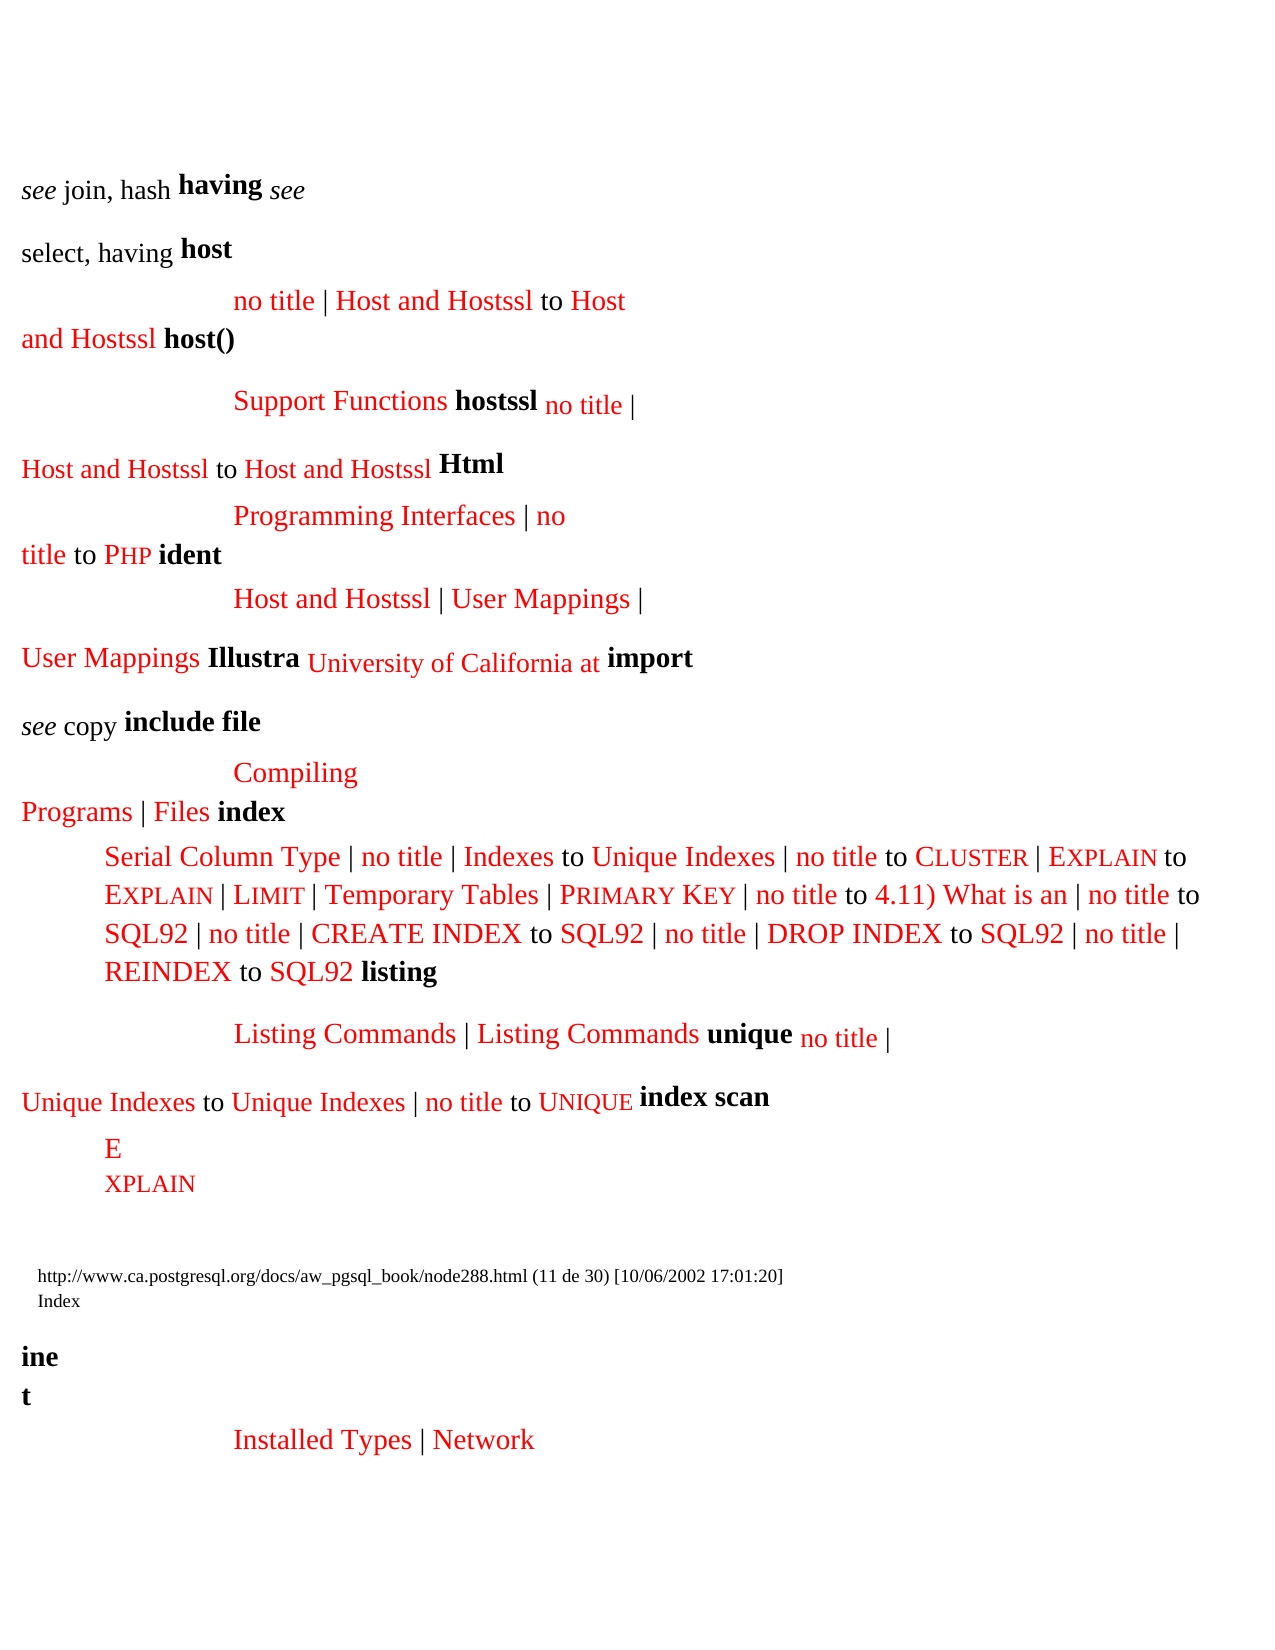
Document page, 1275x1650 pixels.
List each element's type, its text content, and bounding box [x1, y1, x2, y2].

text Serial Column Type | no title | Indexes to Unique Indexes | no title to CLUSTER | EXPLAIN to EXPLAIN | LIMIT | Temporary Tables | PRIMARY KEY | no title to 4.11) What is an | no title to SQL92 | no title | CREATE INDEX to SQL92 | no title | DROP INDEX to SQL92 | no title | REINDEX to SQL92 listing [104, 839, 1203, 988]
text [21, 150, 345, 268]
text http://www.ca.postgresql.org/docs/aw_pgsql_book/node288.html (11 de 30) [10/06/2002 17:01:20] [37, 1265, 852, 1286]
text EXPLAIN [104, 1131, 213, 1198]
text Compiling Programs | Files index [21, 756, 426, 828]
text inet [21, 1339, 67, 1411]
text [21, 1422, 545, 1456]
text Index [37, 1289, 81, 1311]
text Programming Interfaces | no title to PHP ident [21, 498, 574, 570]
text Host and Hostssl | User Mappings | User Mappings Illustra University of California at import see copy include file [21, 581, 701, 741]
text Listing Commands | Listing Commands unique no title | Unique Indexes to Unique Indexes | no title to UNIQUE index scan [21, 999, 933, 1117]
text Support Functions hostssl no title | Host and Hostssl to Host and Hostssl Html [21, 366, 639, 484]
text no title | Host and Hostssl to Host and Hostssl host() [21, 283, 639, 355]
